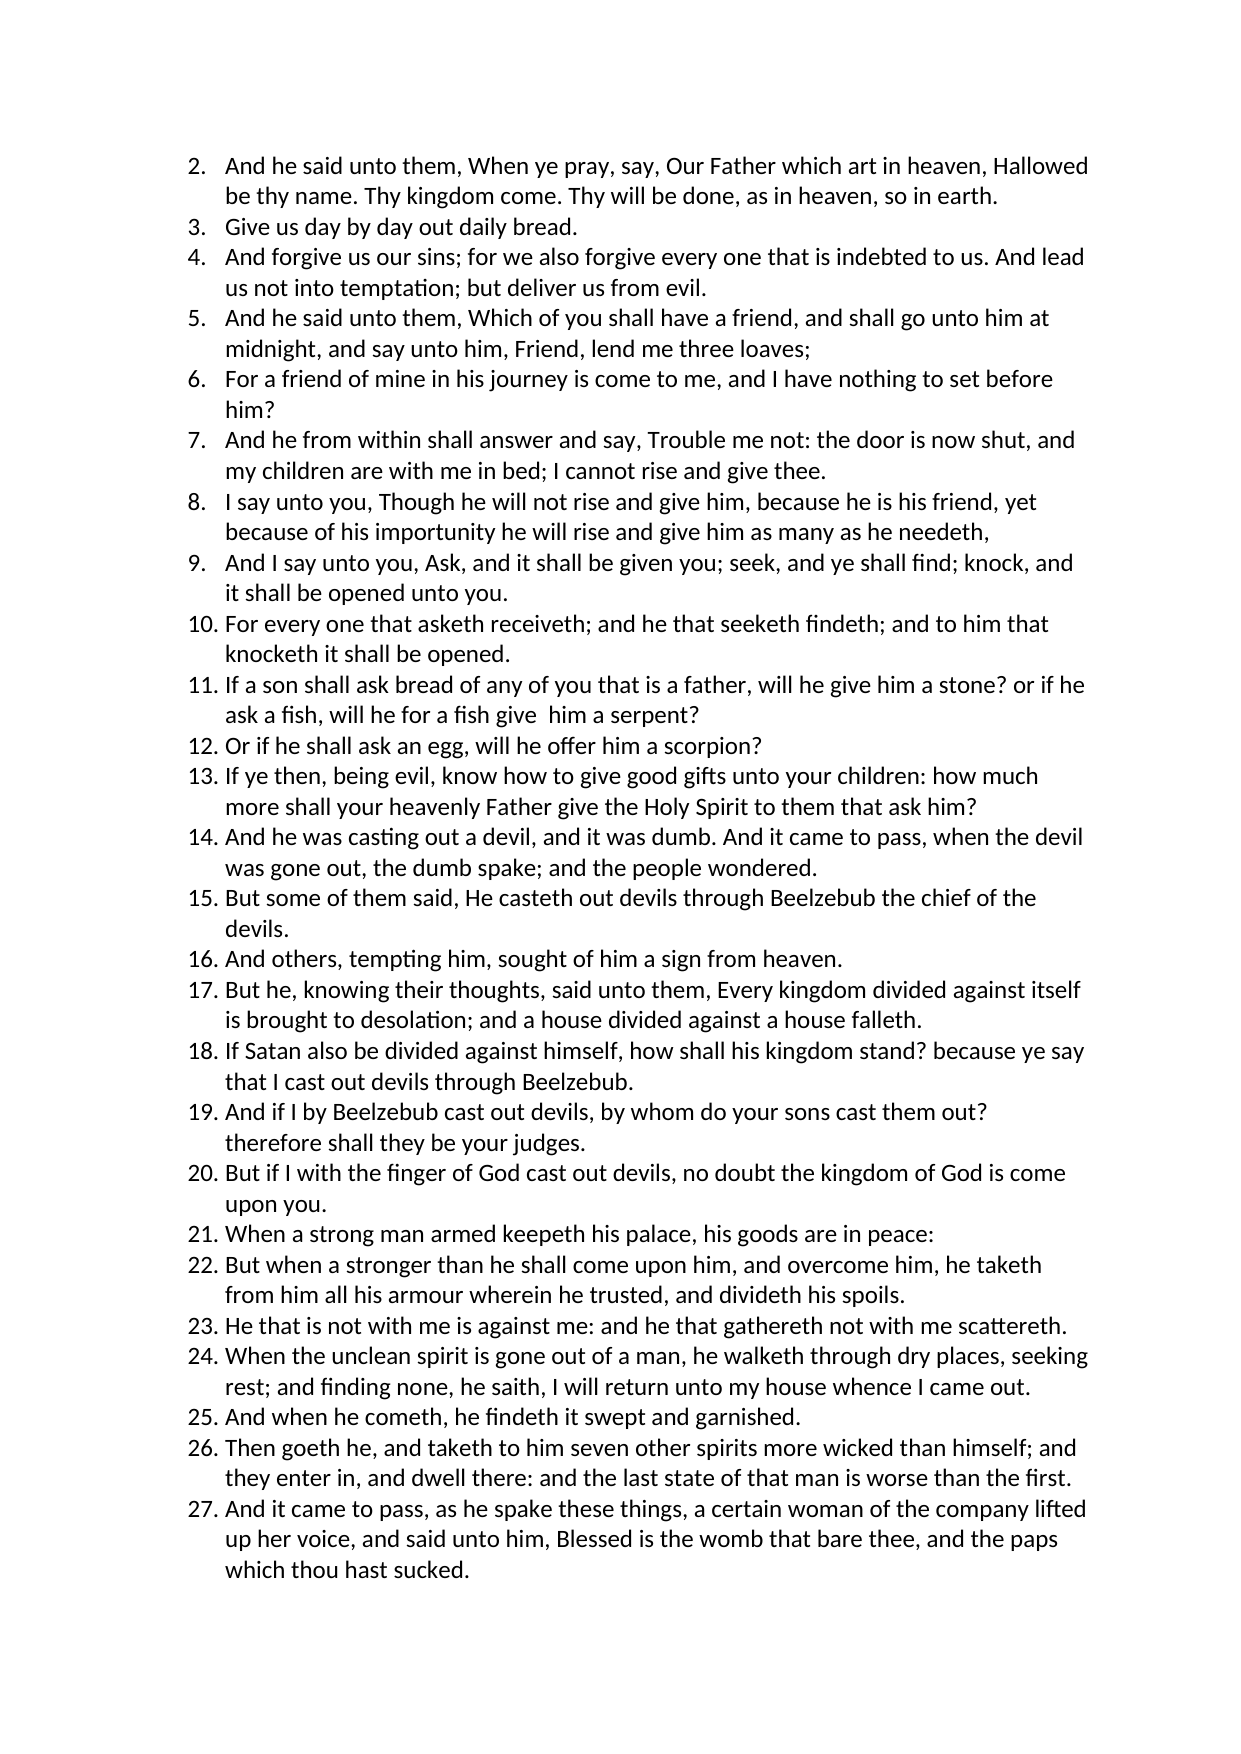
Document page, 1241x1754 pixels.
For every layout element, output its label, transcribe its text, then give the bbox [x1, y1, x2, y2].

list And I say unto you, Ask, and it shall be given you; seek, and ye shall find; knock, and it shall be opened unto you. [187, 547, 1090, 608]
list When the unclean spirit is gone out of a man, he walketh through dry places, seeking rest; and finding none, he saith, I will return unto my house whence I came out. [187, 1340, 1090, 1401]
list But he, knowing their thoughts, said unto them, Every kingdom divided against itself is brought to desolation; and a house divided against a house falleth. [187, 974, 1090, 1035]
list But if I with the finger of God cast out devils, no doubt the kingdom of God is come upon you. [187, 1157, 1090, 1218]
list But some of them said, He casteth out devils through Beelzebub the chief of the devils. [187, 882, 1090, 943]
list And forgive us our sins; for we also forgive every one that is indebted to us. And lead us not into temptation; but deliver us from evil. [187, 242, 1090, 303]
list And he from within shall answer and say, Trouble me not: the door is now shut, and my children are with me in bed; I cannot rise and give thee. [187, 425, 1090, 486]
list If a son shall ask bread of any of you that is a father, will he give him a stone? or if he ask a fish, will he for a fish give him a serpent? [187, 669, 1090, 730]
list When a strong man armed keepeth his palace, his goods are in peace: [187, 1218, 1090, 1249]
list And it came to pass, as he spake these things, a certain woman of the company lifted up her voice, and said unto him, Blessed is the womb that bare thee, and the paps which thou hast sucked. [187, 1493, 1090, 1584]
list And others, tempting him, sought of him a sign from heaven. [187, 943, 1090, 974]
list And when he cometh, he findeth it swept and garnished. [187, 1401, 1090, 1432]
list Give us day by day out daily bread. [187, 211, 1090, 242]
list For a friend of mine in his journey is come to me, and I have nothing to set before him? [187, 364, 1090, 425]
list For every one that asketh receiveth; and he that seeketh findeth; and to him that knocketh it shall be opened. [187, 608, 1090, 669]
list But when a stronger than he shall come upon him, and overcome him, he taketh from him all his armour wherein he trusted, and divideth his spoils. [187, 1249, 1090, 1310]
list If ye then, being evil, know how to give good gifts unto your children: how much more shall your heavenly Father give the Holy Spirit to them that ask him? [187, 760, 1090, 821]
list And if I by Beelzebub cast out devils, by whom do your sons cast them out? therefore shall they be your judges. [187, 1096, 1090, 1157]
list Then goeth he, and taketh to him seven other spirits more wicked than himself; and they enter in, and dwell there: and the last state of that man is worse than the first. [187, 1432, 1090, 1493]
list If Satan also be divided against himself, how shall his kingdom stand? because ye say that I cast out devils through Beelzebub. [187, 1035, 1090, 1096]
list And he was casting out a devil, and it was dumb. And it came to pass, when the devil was gone out, the dumb spake; and the people wondered. [187, 821, 1090, 882]
list And he said unto them, Which of you shall have a friend, and shall go unto him at midnight, and say unto him, Friend, lend me three loaves; [187, 303, 1090, 364]
list I say unto you, Though he will not rise and give him, because he is his friend, yet because of his importunity he will rise and give him as many as he needeth, [187, 486, 1090, 547]
list Or if he shall ask an egg, will he offer him a scorpion? [187, 730, 1090, 760]
list And he said unto them, When ye pray, say, Our Father which art in heaven, Hallowed be thy name. Thy kingdom come. Thy will be done, as in heaven, so in earth. [187, 150, 1090, 211]
list He that is not with me is against me: and he that gathereth not with me scattereth. [187, 1310, 1090, 1340]
